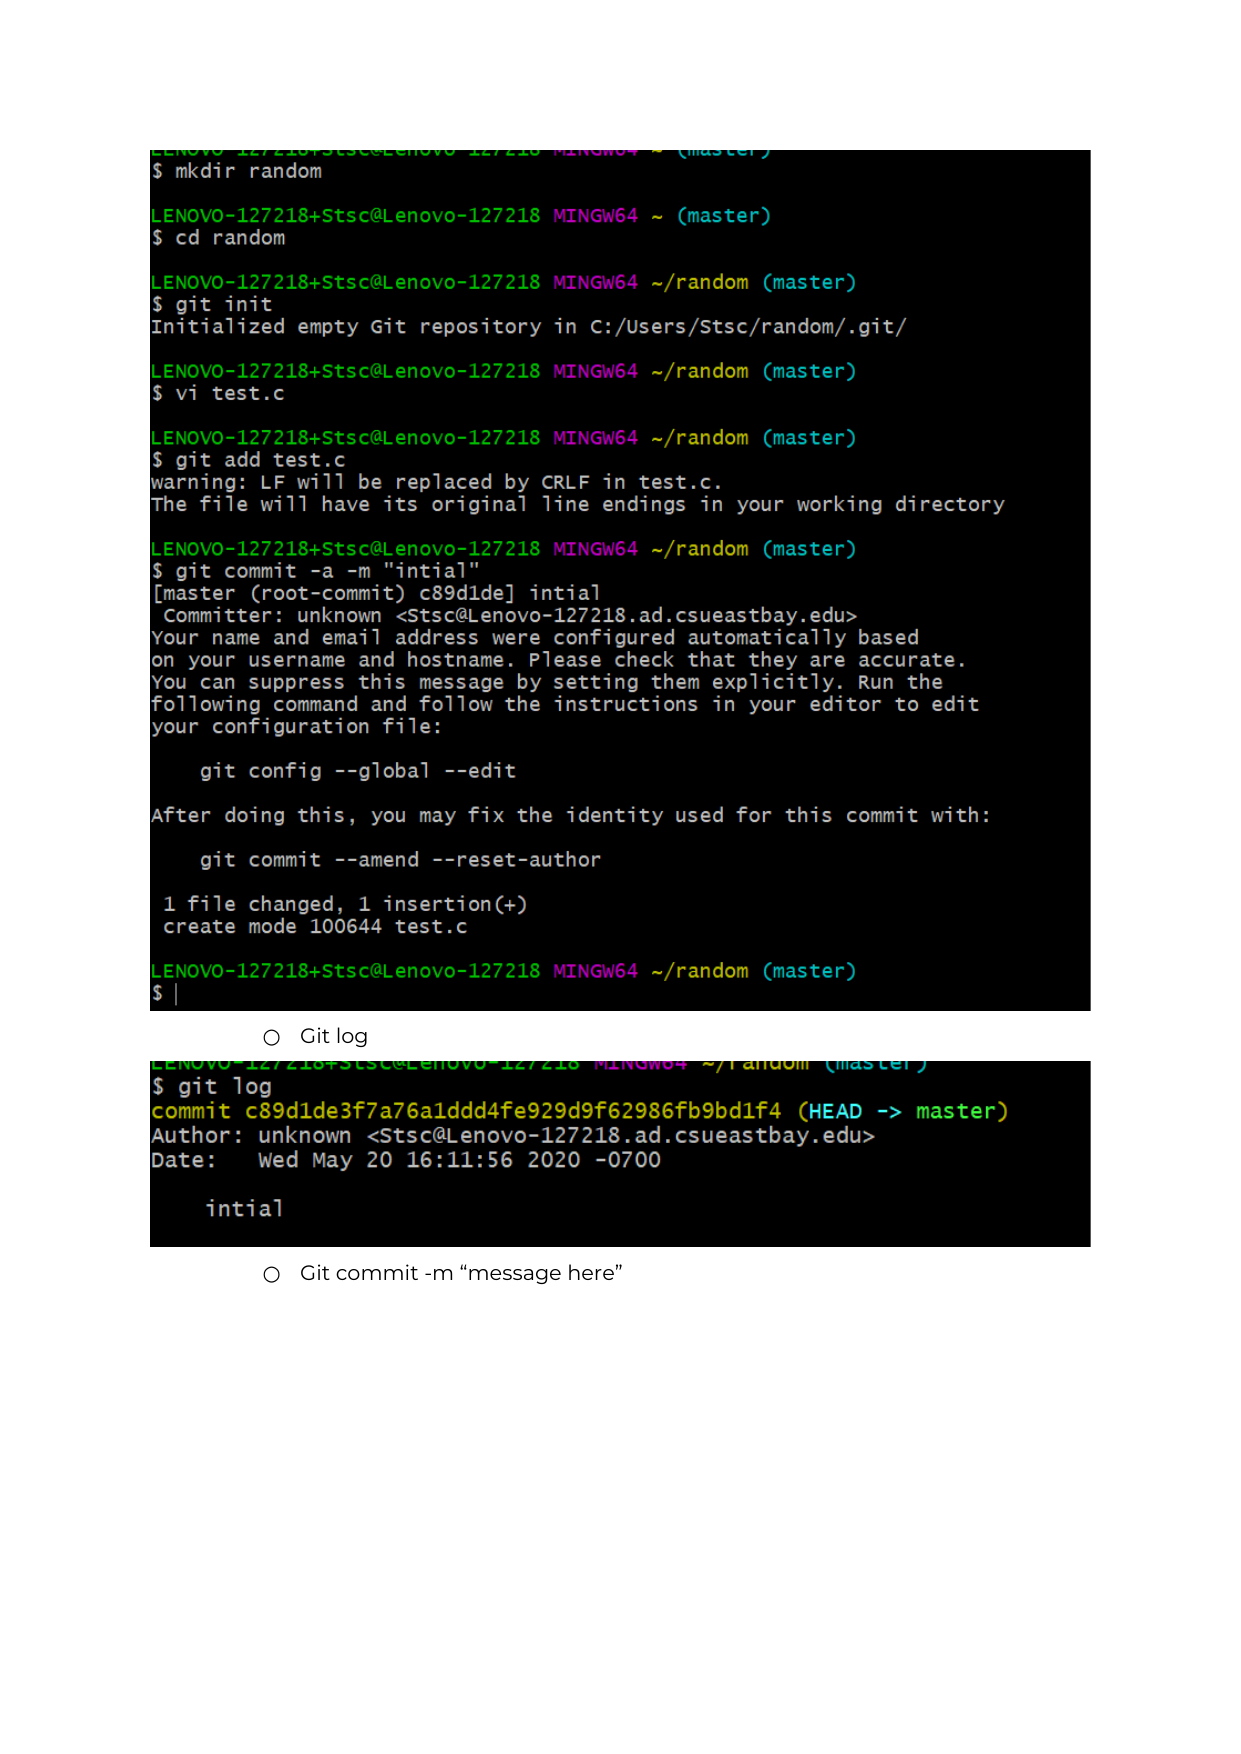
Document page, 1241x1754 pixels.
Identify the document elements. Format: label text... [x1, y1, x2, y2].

picture [150, 1061, 1091, 1247]
picture [150, 150, 1091, 1011]
list Git log [262, 1023, 1090, 1049]
list Git commit -m “message here” [262, 1260, 1090, 1286]
